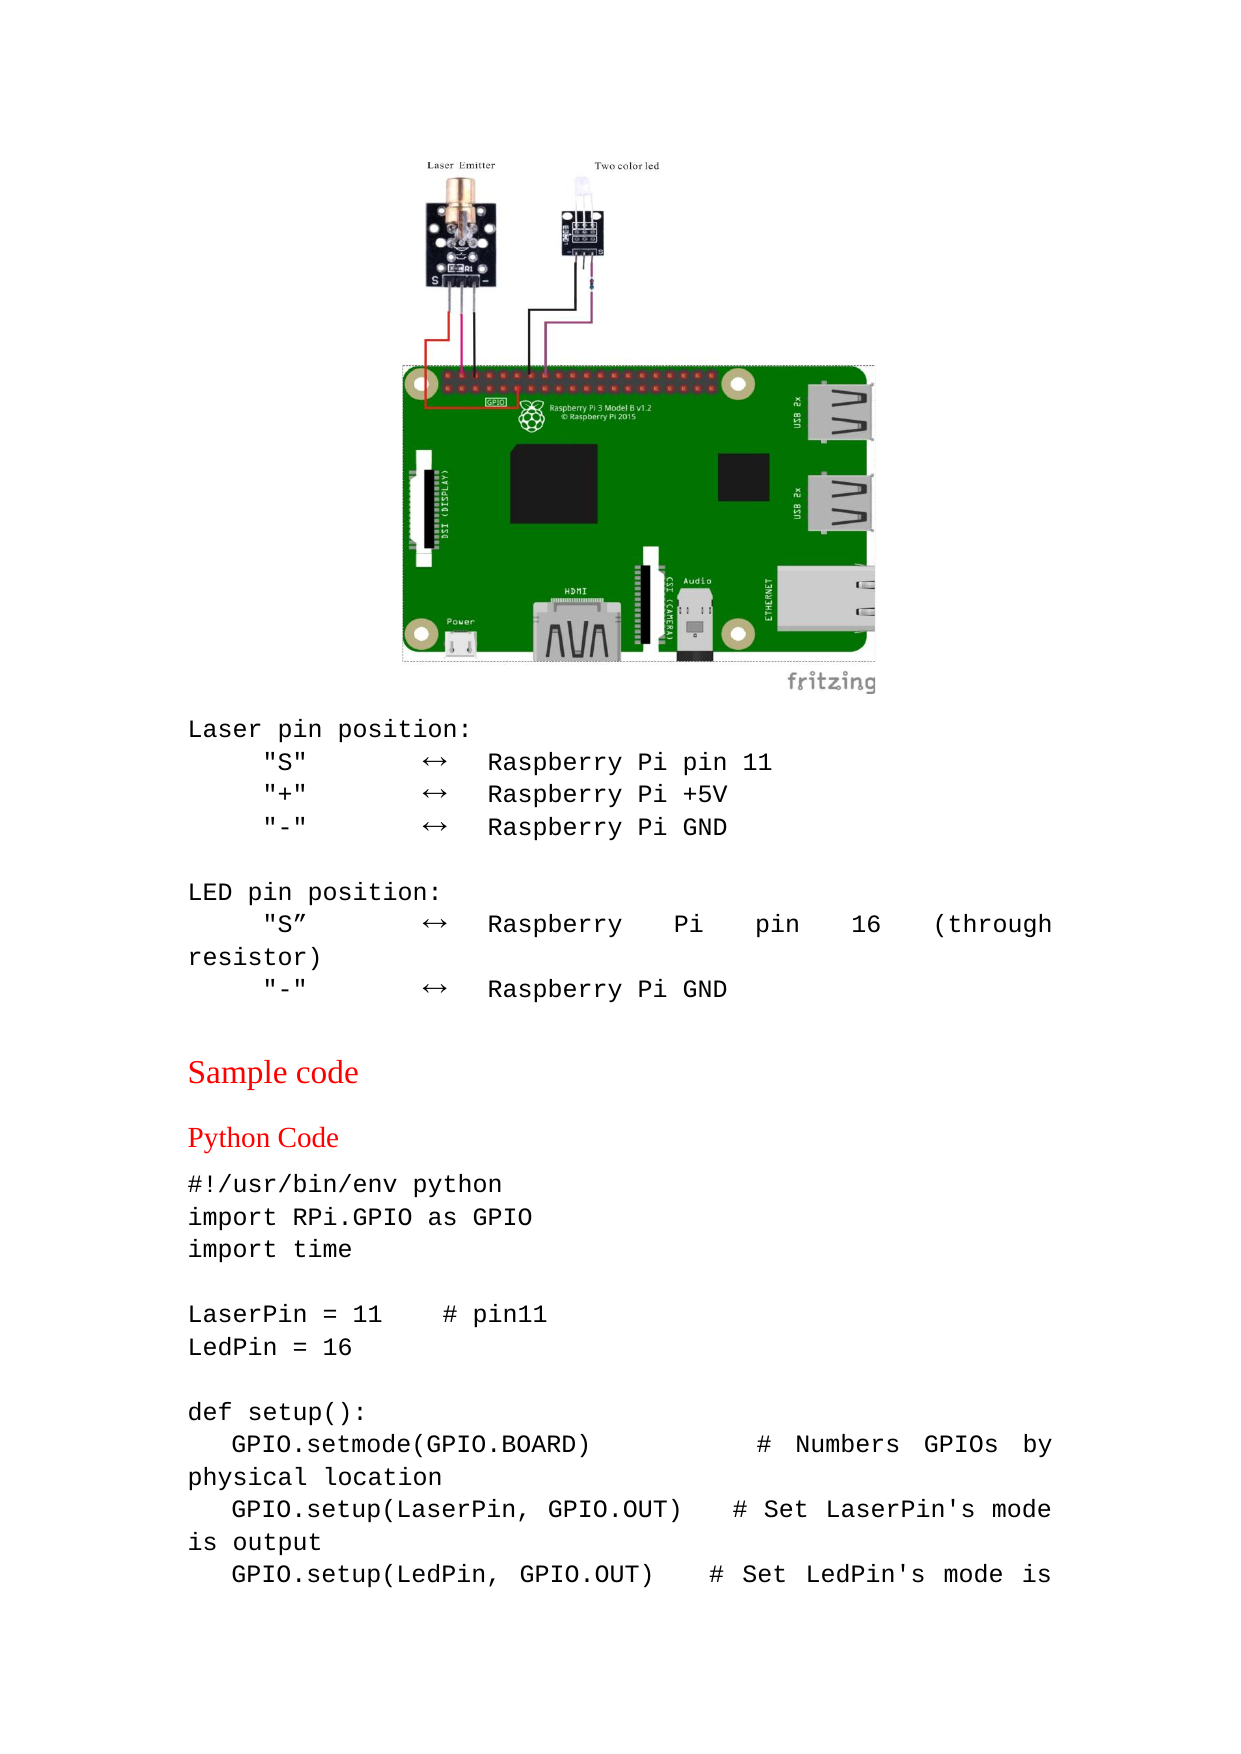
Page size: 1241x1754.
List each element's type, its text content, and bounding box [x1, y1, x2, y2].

text #!/usr/bin/env python [187, 1169, 1053, 1202]
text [187, 1559, 1053, 1592]
text "-" Raspberry Pi GND [187, 812, 1053, 844]
picture [402, 162, 876, 694]
text "S” Raspberry Pi pin 16 (through resistor) [187, 909, 1053, 974]
text LaserPin = 11 # pin11 [187, 1299, 1053, 1332]
text def setup(): [187, 1397, 1053, 1429]
text import time [187, 1234, 1053, 1267]
text LedPin = 16 [187, 1332, 1053, 1364]
text GPIO.setmode(GPIO.BOARD) # Numbers GPIOs by physical location [187, 1429, 1053, 1494]
text LED pin position: [187, 877, 1053, 909]
text Python Code [187, 1104, 1053, 1169]
text "S" Raspberry Pi pin 11 [187, 747, 1053, 779]
text "+" Raspberry Pi +5V [187, 779, 1053, 812]
text "-" Raspberry Pi GND [187, 974, 1053, 1007]
text Sample code [187, 1039, 1053, 1104]
text Laser pin position: [187, 714, 1053, 747]
text GPIO.setup(LaserPin, GPIO.OUT) # Set LaserPin's mode is output [187, 1494, 1053, 1559]
text import RPi.GPIO as GPIO [187, 1202, 1053, 1234]
